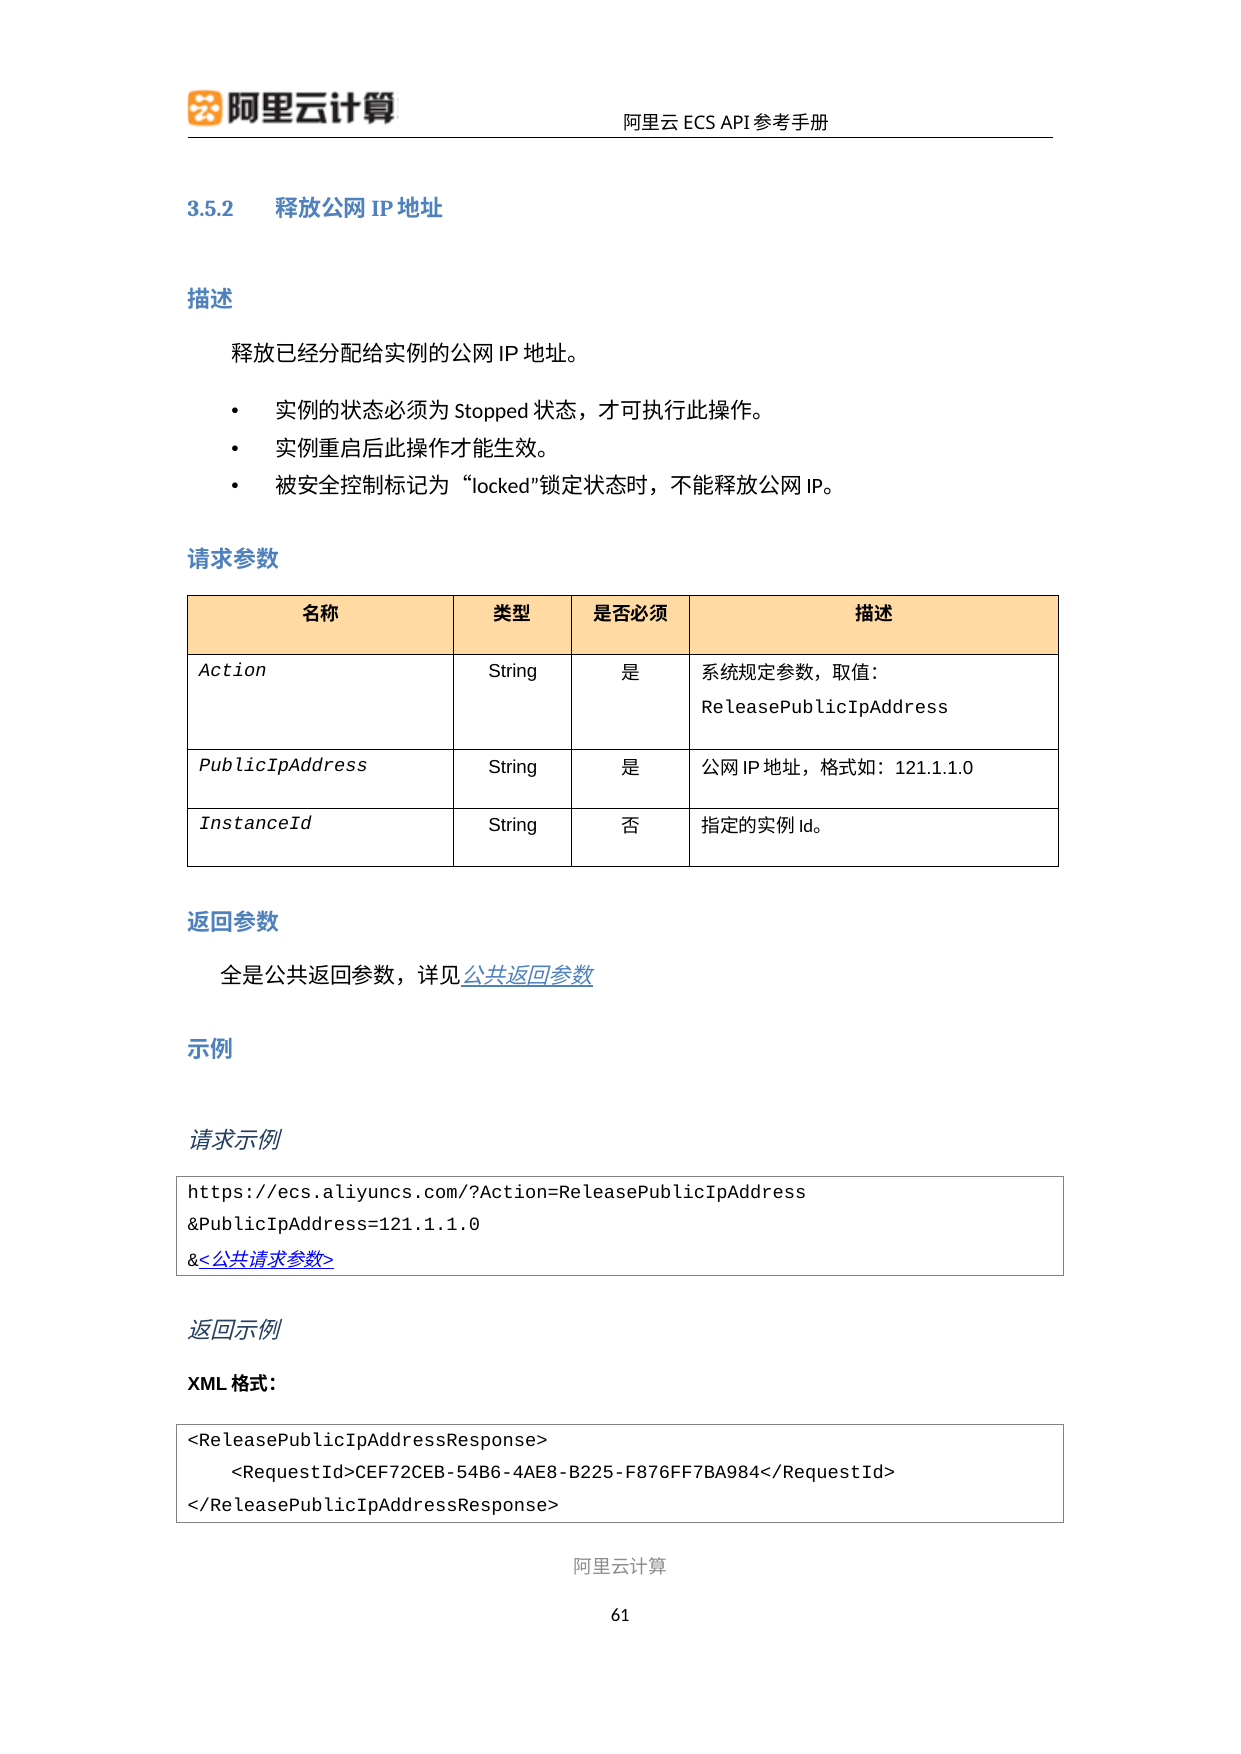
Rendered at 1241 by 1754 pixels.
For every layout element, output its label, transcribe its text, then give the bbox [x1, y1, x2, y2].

table_cell String [454, 809, 571, 866]
table_cell Action [188, 655, 453, 749]
text XML格式： [187, 1366, 1053, 1399]
table_cell 指定的实例Id。 [690, 809, 1058, 866]
picture [187, 88, 399, 130]
text 释放已经分配给实例的公网IP地址。 [187, 335, 1053, 368]
text 全是公共返回参数，详见公共返回参数 [187, 957, 1053, 990]
table_cell String [454, 750, 571, 807]
table_header 描述 [690, 596, 1058, 654]
list 实例重启后此操作才能生效。 [231, 430, 1053, 463]
table_cell InstanceId [188, 809, 453, 866]
table_header <ReleasePublicIpAddressResponse> <RequestId>CEF72CEB-54B6-4AE8-B225-F876FF7BA984</RequestId> </ReleasePublicIpAddressResponse> [177, 1425, 1063, 1522]
subtitle 请求示例 [187, 1106, 1053, 1171]
table_cell PublicIpAddress [188, 750, 453, 807]
subtitle 请求参数 [187, 526, 1053, 591]
table_cell 是 [572, 750, 689, 807]
subtitle 返回参数 [187, 887, 1053, 952]
subtitle 示例 [187, 1015, 1053, 1080]
table_cell 公网IP地址，格式如：121.1.1.0 [690, 750, 1058, 807]
subtitle 返回示例 [187, 1296, 1053, 1361]
table_header 类型 [454, 596, 571, 654]
table_header 是否必须 [572, 596, 689, 654]
table_header https://ecs.aliyuncs.com/?Action=ReleasePublicIpAddress &PublicIpAddress=121.1.1.0 &<公共请求参数> [177, 1177, 1063, 1274]
list 被安全控制标记为“locked”锁定状态时，不能释放公网IP。 [231, 467, 1053, 500]
list 实例的状态必须为Stopped状态，才可执行此操作。 [231, 393, 1053, 426]
table_header 名称 [188, 596, 453, 654]
table_cell 是 [572, 655, 689, 749]
subtitle 释放公网IP地址 [187, 174, 1053, 239]
table_cell String [454, 655, 571, 749]
subtitle 描述 [187, 265, 1053, 330]
table_cell 系统规定参数，取值：ReleasePublicIpAddress [690, 655, 1058, 749]
table_cell 否 [572, 809, 689, 866]
